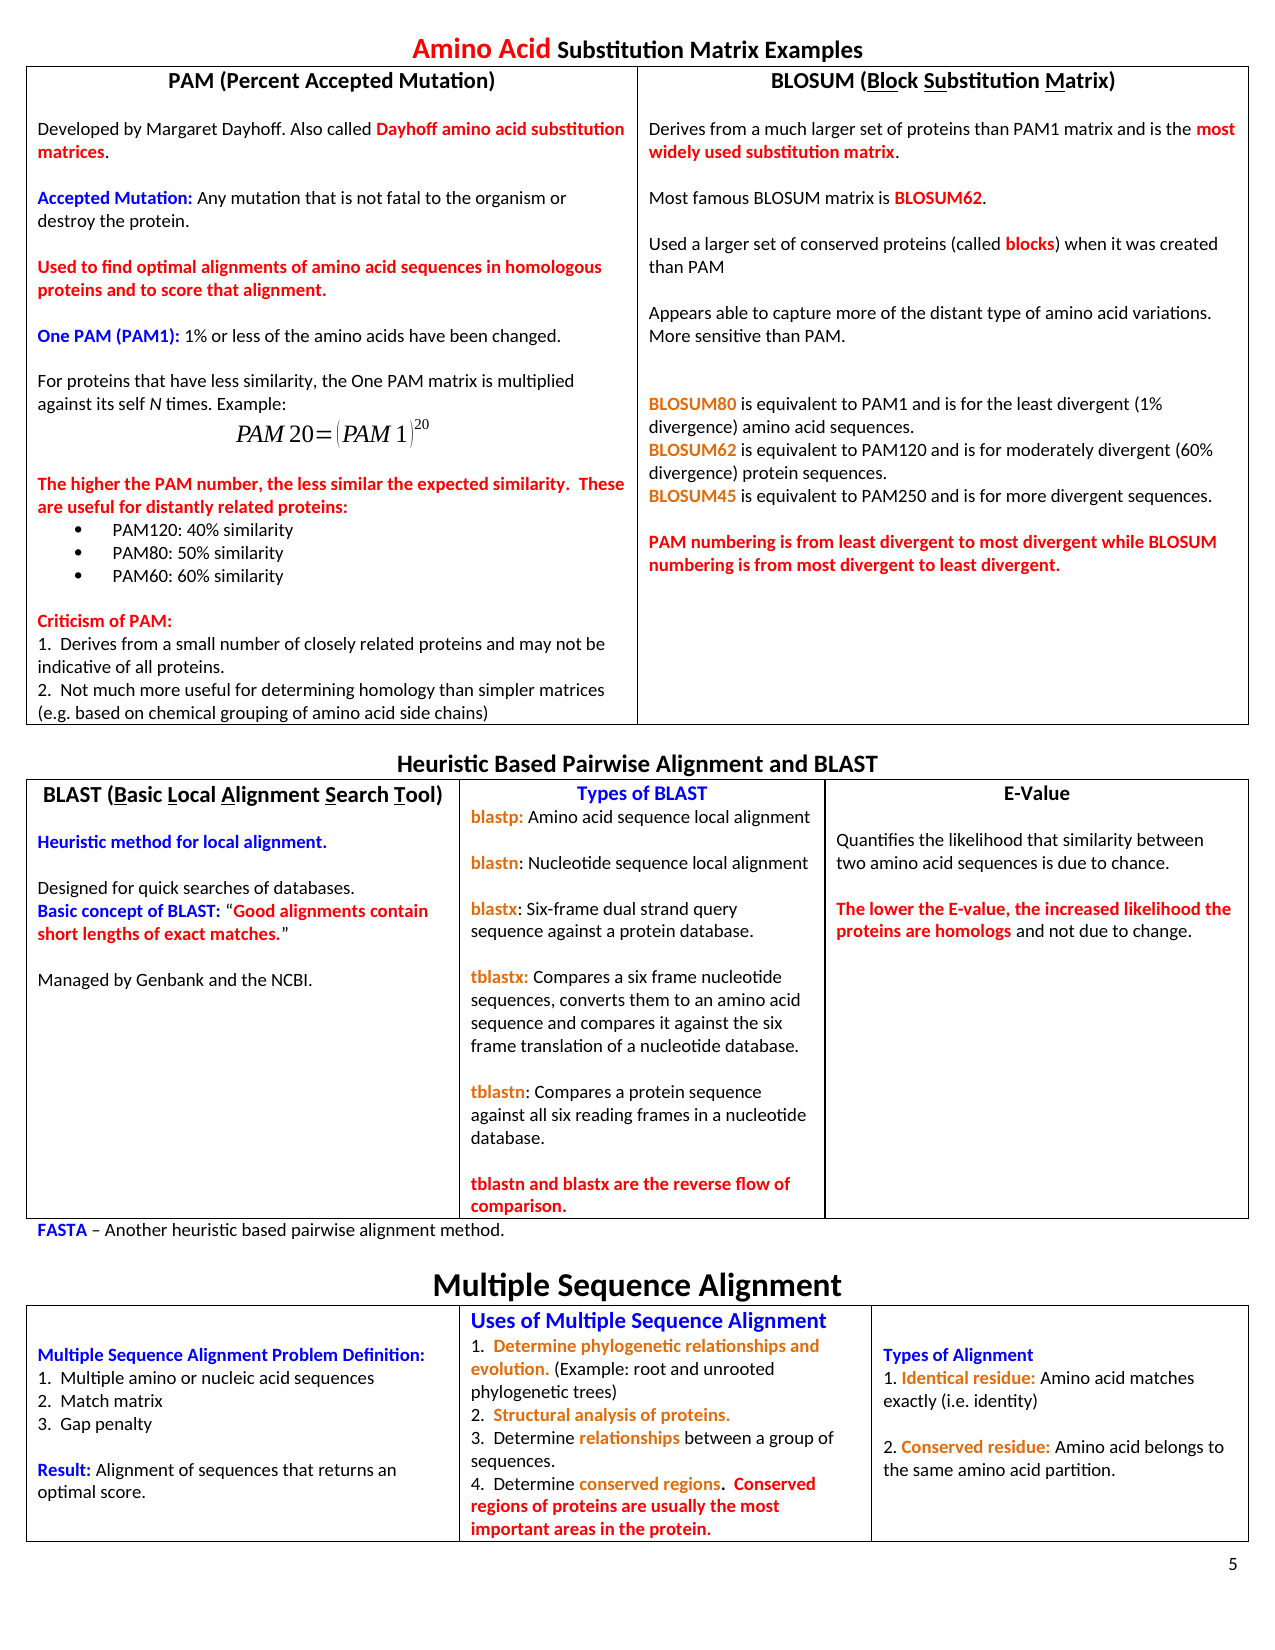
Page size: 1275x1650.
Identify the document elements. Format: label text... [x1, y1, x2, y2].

subtitle Heuristic Based Pairwise Alignment and BLAST [37, 748, 1237, 779]
table_header BLOSUM (Block Substitution Matrix) Derives from a much larger set of proteins than PAM1 matrix and is the most widely used substitution matrix. Most famous BLOSUM matrix is BLOSUM62. Used a larger set of conserved proteins (called blocks) when it was created than PAM Appears able to capture more of the distant type of amino acid variations. More sensitive than PAM. BLOSUM80 is equivalent to PAM1 and is for the least divergent (1% divergence) amino acid sequences. BLOSUM62 is equivalent to PAM120 and is for moderately divergent (60% divergence) protein sequences. BLOSUM45 is equivalent to PAM250 and is for more divergent sequences. PAM numbering is from least divergent to most divergent while BLOSUM numbering is from most divergent to least divergent. [638, 67, 1248, 724]
table_header Types of Alignment 1. Identical residue: Amino acid matches exactly (i.e. identity) 2. Conserved residue: Amino acid belongs to the same amino acid partition. [872, 1306, 1248, 1541]
table_header Multiple Sequence Alignment Problem Definition: 1. Multiple amino or nucleic acid sequences 2. Match matrix 3. Gap penalty Result: Alignment of sequences that returns an optimal score. [27, 1306, 459, 1541]
table_header BLAST (Basic Local Alignment Search Tool) Heuristic method for local alignment. Designed for quick searches of databases. Basic concept of BLAST: “Good alignments contain short lengths of exact matches.” Managed by Genbank and the NCBI. [27, 780, 459, 1218]
table_header E-Value Quantifies the likelihood that similarity between two amino acid sequences is due to chance. The lower the E-value, the increased likelihood the proteins are homologs and not due to change. [826, 780, 1248, 1218]
table_header Types of BLAST blastp: Amino acid sequence local alignment blastn: Nucleotide sequence local alignment blastx: Six-frame dual strand query sequence against a protein database. tblastx: Compares a six frame nucleotide sequences, converts them to an amino acid sequence and compares it against the six frame translation of a nucleotide database. tblastn: Compares a protein sequence against all six reading frames in a nucleotide database. tblastn and blastx are the reverse flow of comparison. [460, 780, 824, 1218]
text FASTA – Another heuristic based pairwise alignment method. [37, 1219, 1237, 1242]
table_header PAM (Percent Accepted Mutation) Developed by Margaret Dayhoff. Also called Dayhoff amino acid substitution matrices. Accepted Mutation: Any mutation that is not fatal to the organism or destroy the protein. Used to find optimal alignments of amino acid sequences in homologous proteins and to score that alignment. One PAM (PAM1): 1% or less of the amino acids have been changed. For proteins that have less similarity, the One PAM matrix is multiplied against its self N times. Example: The higher the PAM number, the less similar the expected similarity. These are useful for distantly related proteins: PAM120: 40% similarity PAM80: 50% similarity PAM60: 60% similarity Criticism of PAM: 1. Derives from a small number of closely related proteins and may not be indicative of all proteins. 2. Not much more useful for determining homology than simpler matrices (e.g. based on chemical grouping of amino acid side chains) [27, 67, 637, 724]
subtitle Multiple Sequence Alignment [37, 1264, 1237, 1305]
subtitle Amino Acid Substitution Matrix Examples [37, 30, 1237, 66]
table_header Uses of Multiple Sequence Alignment 1. Determine phylogenetic relationships and evolution. (Example: root and unrooted phylogenetic trees) 2. Structural analysis of proteins. 3. Determine relationships between a group of sequences. 4. Determine conserved regions. Conserved regions of proteins are usually the most important areas in the protein. [460, 1306, 871, 1541]
